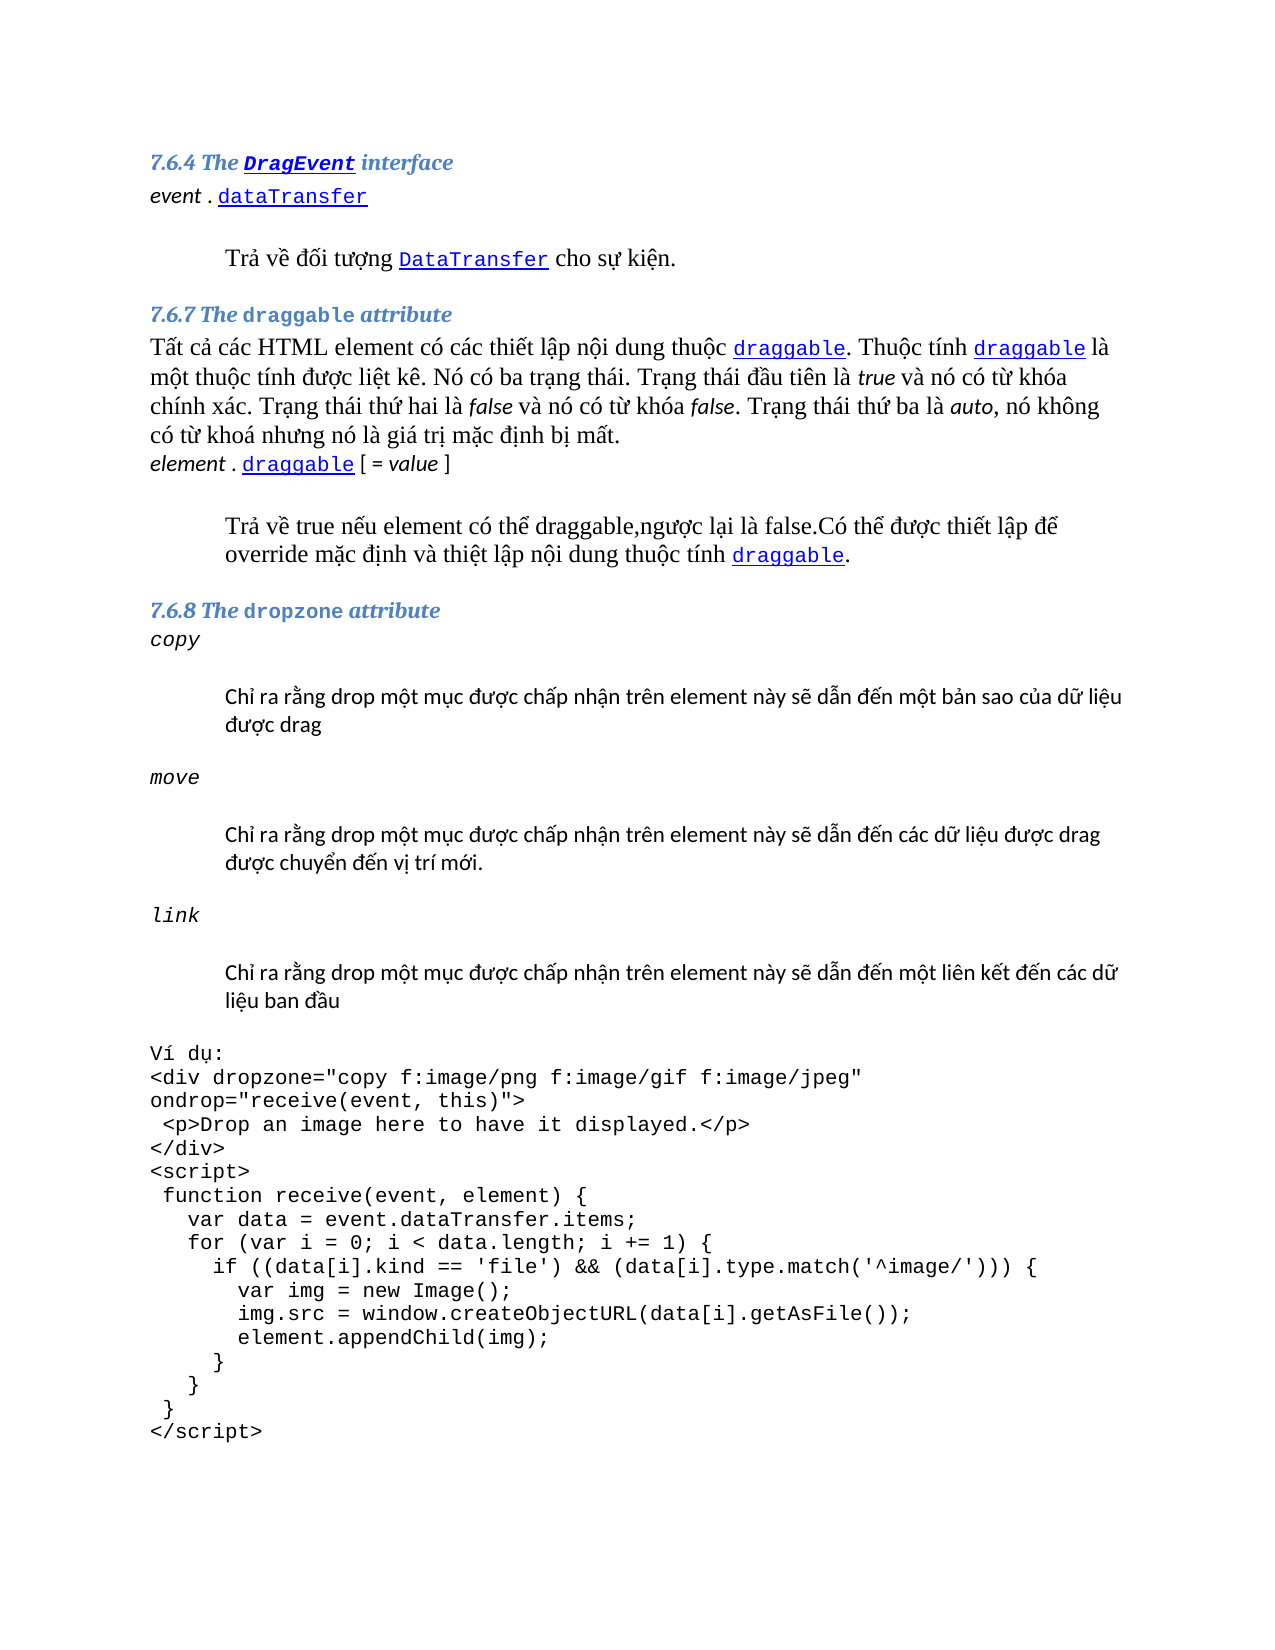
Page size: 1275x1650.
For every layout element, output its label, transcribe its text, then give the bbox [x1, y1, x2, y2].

text } [150, 1351, 1125, 1374]
text element . draggable [ = value ] [150, 449, 1125, 477]
text } [150, 1398, 1125, 1422]
text } [150, 1374, 1125, 1398]
text for (var i = 0; i < data.length; i += 1) { [150, 1232, 1125, 1256]
text </script> [150, 1422, 1125, 1445]
subtitle 7.6.4 The DragEvent interface [150, 150, 1125, 177]
text Chỉ ra rằng drop một mục được chấp nhận trên element này sẽ dẫn đến các dữ liệu được drag được chuyển đến vị trí mới. [225, 820, 1125, 876]
text <div dropzone="copy f:image/png f:image/gif f:image/jpeg" ondrop="receive(event, this)"> [150, 1067, 1125, 1114]
text var data = event.dataTransfer.items; [150, 1209, 1125, 1232]
subtitle 7.6.8 The dropzone attribute [150, 598, 1125, 625]
text copy [150, 629, 1125, 653]
text <script> [150, 1161, 1125, 1185]
text element.appendChild(img); [150, 1327, 1125, 1351]
text Chỉ ra rằng drop một mục được chấp nhận trên element này sẽ dẫn đến một bản sao của dữ liệu được drag [225, 682, 1125, 738]
text move [150, 767, 1125, 791]
text <p>Drop an image here to have it displayed.</p> [150, 1114, 1125, 1138]
text Trả về true nếu element có thể draggable,ngược lại là false.Có thể được thiết lập để override mặc định và thiệt lập nội dung thuộc tính draggable. [225, 511, 1125, 569]
text event . dataTransfer [150, 181, 1125, 209]
text Ví dụ: [150, 1043, 1125, 1067]
text Tất cả các HTML element có các thiết lập nội dung thuộc draggable. Thuộc tính draggable là một thuộc tính được liệt kê. Nó có ba trạng thái. Trạng thái đầu tiên là true và nó có từ khóa chính xác. Trạng thái thứ hai là false và nó có từ khóa false. Trạng thái thứ ba là auto, nó không có từ khoá nhưng nó là giá trị mặc định bị mất. [150, 332, 1125, 449]
text Trả về đối tượng DataTransfer cho sự kiện. [225, 243, 1125, 272]
text Chỉ ra rằng drop một mục được chấp nhận trên element này sẽ dẫn đến một liên kết đến các dữ liệu ban đầu [225, 958, 1125, 1014]
text if ((data[i].kind == 'file') && (data[i].type.match('^image/'))) { [150, 1256, 1125, 1280]
text var img = new Image(); [150, 1280, 1125, 1303]
text function receive(event, element) { [150, 1185, 1125, 1209]
text img.src = window.createObjectURL(data[i].getAsFile()); [150, 1303, 1125, 1327]
text </div> [150, 1138, 1125, 1161]
subtitle 7.6.7 The draggable attribute [150, 302, 1125, 328]
text link [150, 905, 1125, 929]
